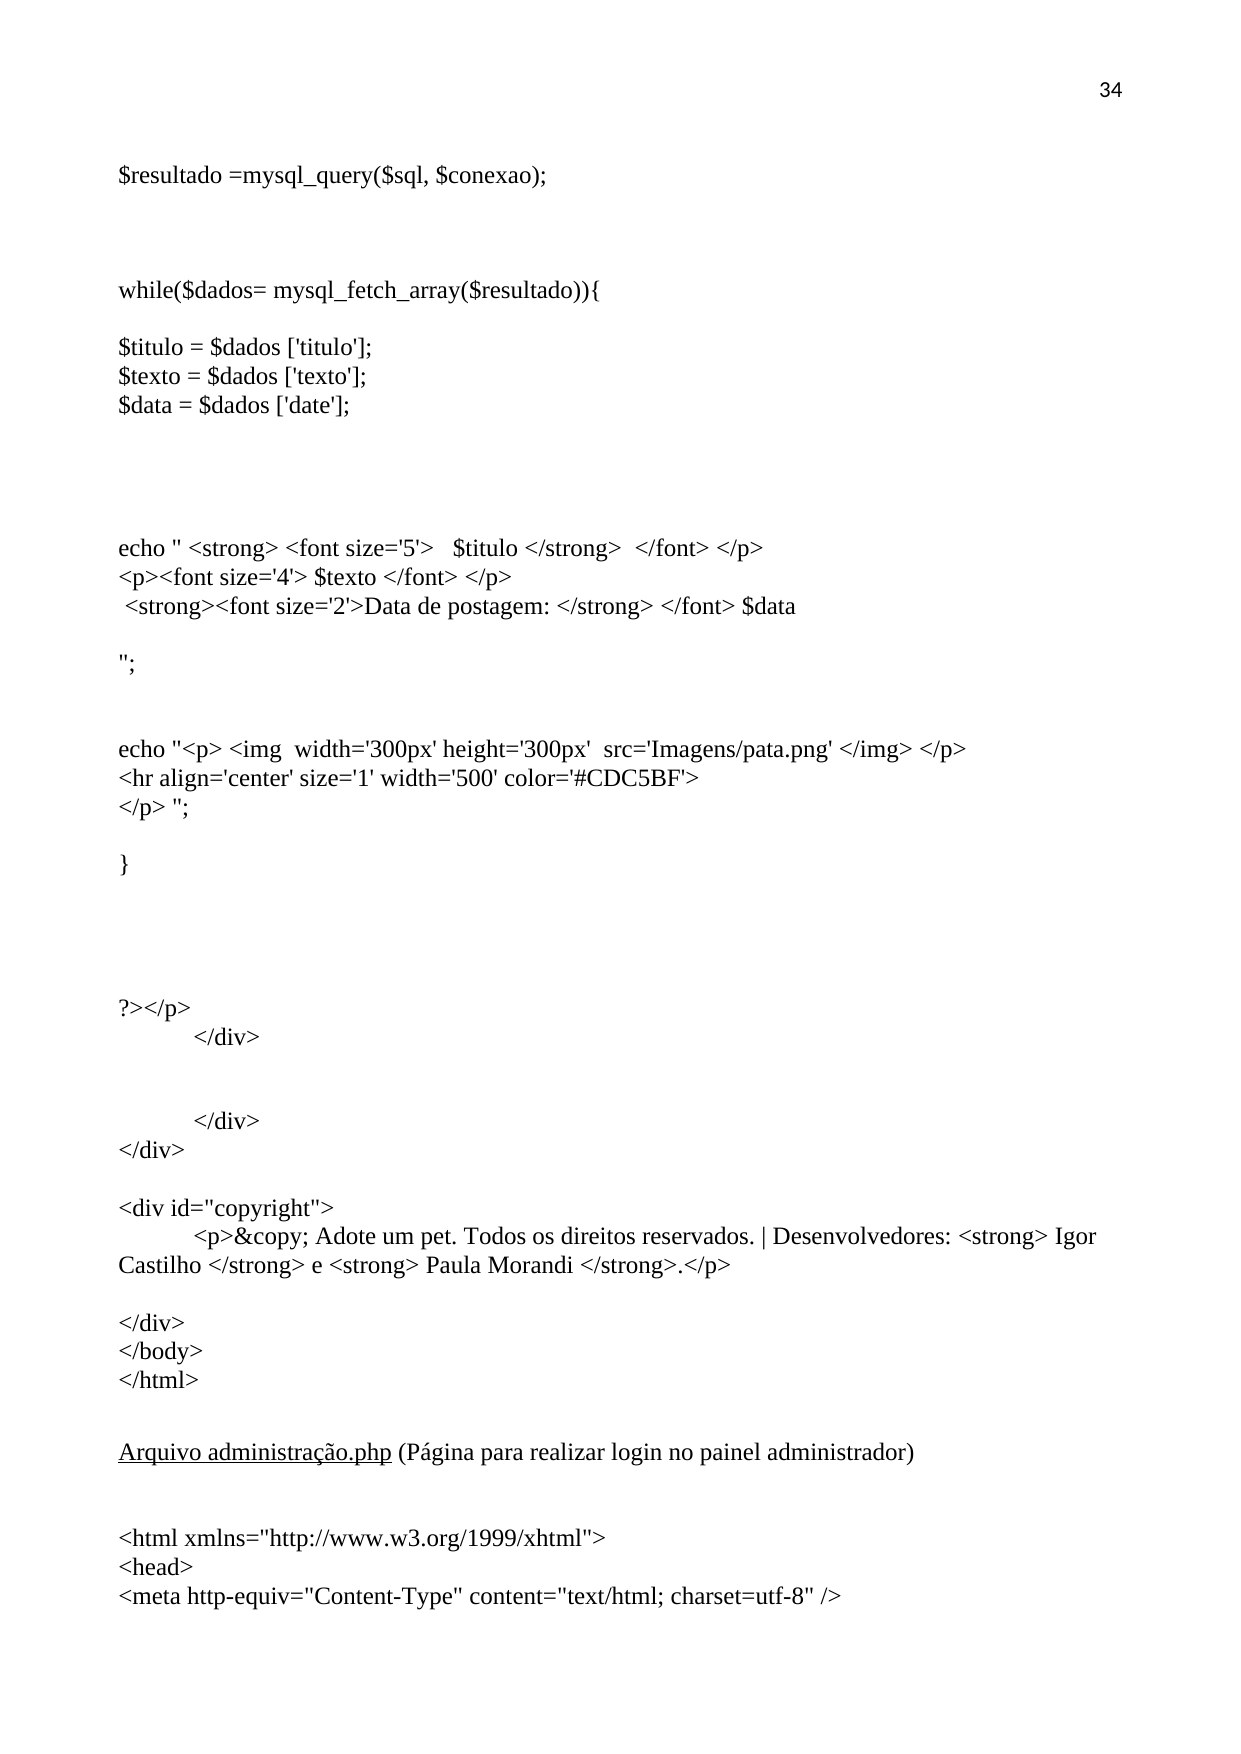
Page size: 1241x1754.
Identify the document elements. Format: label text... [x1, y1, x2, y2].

text $data = $dados ['date']; [118, 390, 1122, 418]
text </body> [118, 1336, 1122, 1365]
text </html> [118, 1365, 1122, 1394]
text </div> [118, 1135, 1122, 1164]
text </p> "; [118, 792, 1122, 820]
text <div id="copyright"> [118, 1193, 1122, 1221]
text <head> [118, 1552, 1122, 1581]
text <p>&copy; Adote um pet. Todos os direitos reservados. | Desenvolvedores: <strong> Igor Castilho </strong> e <strong> Paula Morandi </strong>.</p> [118, 1221, 1122, 1279]
text "; [118, 648, 1122, 677]
text $texto = $dados ['texto']; [118, 361, 1122, 390]
text ?></p> [118, 993, 1122, 1022]
text <meta http-equiv="Content-Type" content="text/html; charset=utf-8" /> [118, 1581, 1122, 1609]
text echo " <strong> <font size='5'> $titulo </strong> </font> </p> [118, 533, 1122, 562]
text </div> [118, 1022, 1122, 1050]
text Arquivo administração.php (Página para realizar login no painel administrador) [118, 1437, 1122, 1466]
text <strong><font size='2'>Data de postagem: </strong> </font> $data [118, 591, 1122, 620]
text $titulo = $dados ['titulo']; [118, 332, 1122, 361]
text <html xmlns="http://www.w3.org/1999/xhtml"> [118, 1523, 1122, 1552]
text </div> [118, 1106, 1122, 1135]
text } [118, 849, 1122, 878]
text $resultado =mysql_query($sql, $conexao); [118, 160, 1122, 188]
text <hr align='center' size='1' width='500' color='#CDC5BF'> [118, 763, 1122, 792]
text while($dados= mysql_fetch_array($resultado)){ [118, 275, 1122, 303]
text echo "<p> <img width='300px' height='300px' src='Imagens/pata.png' </img> </p> [118, 734, 1122, 763]
text <p><font size='4'> $texto </font> </p> [118, 562, 1122, 591]
text </div> [118, 1308, 1122, 1336]
